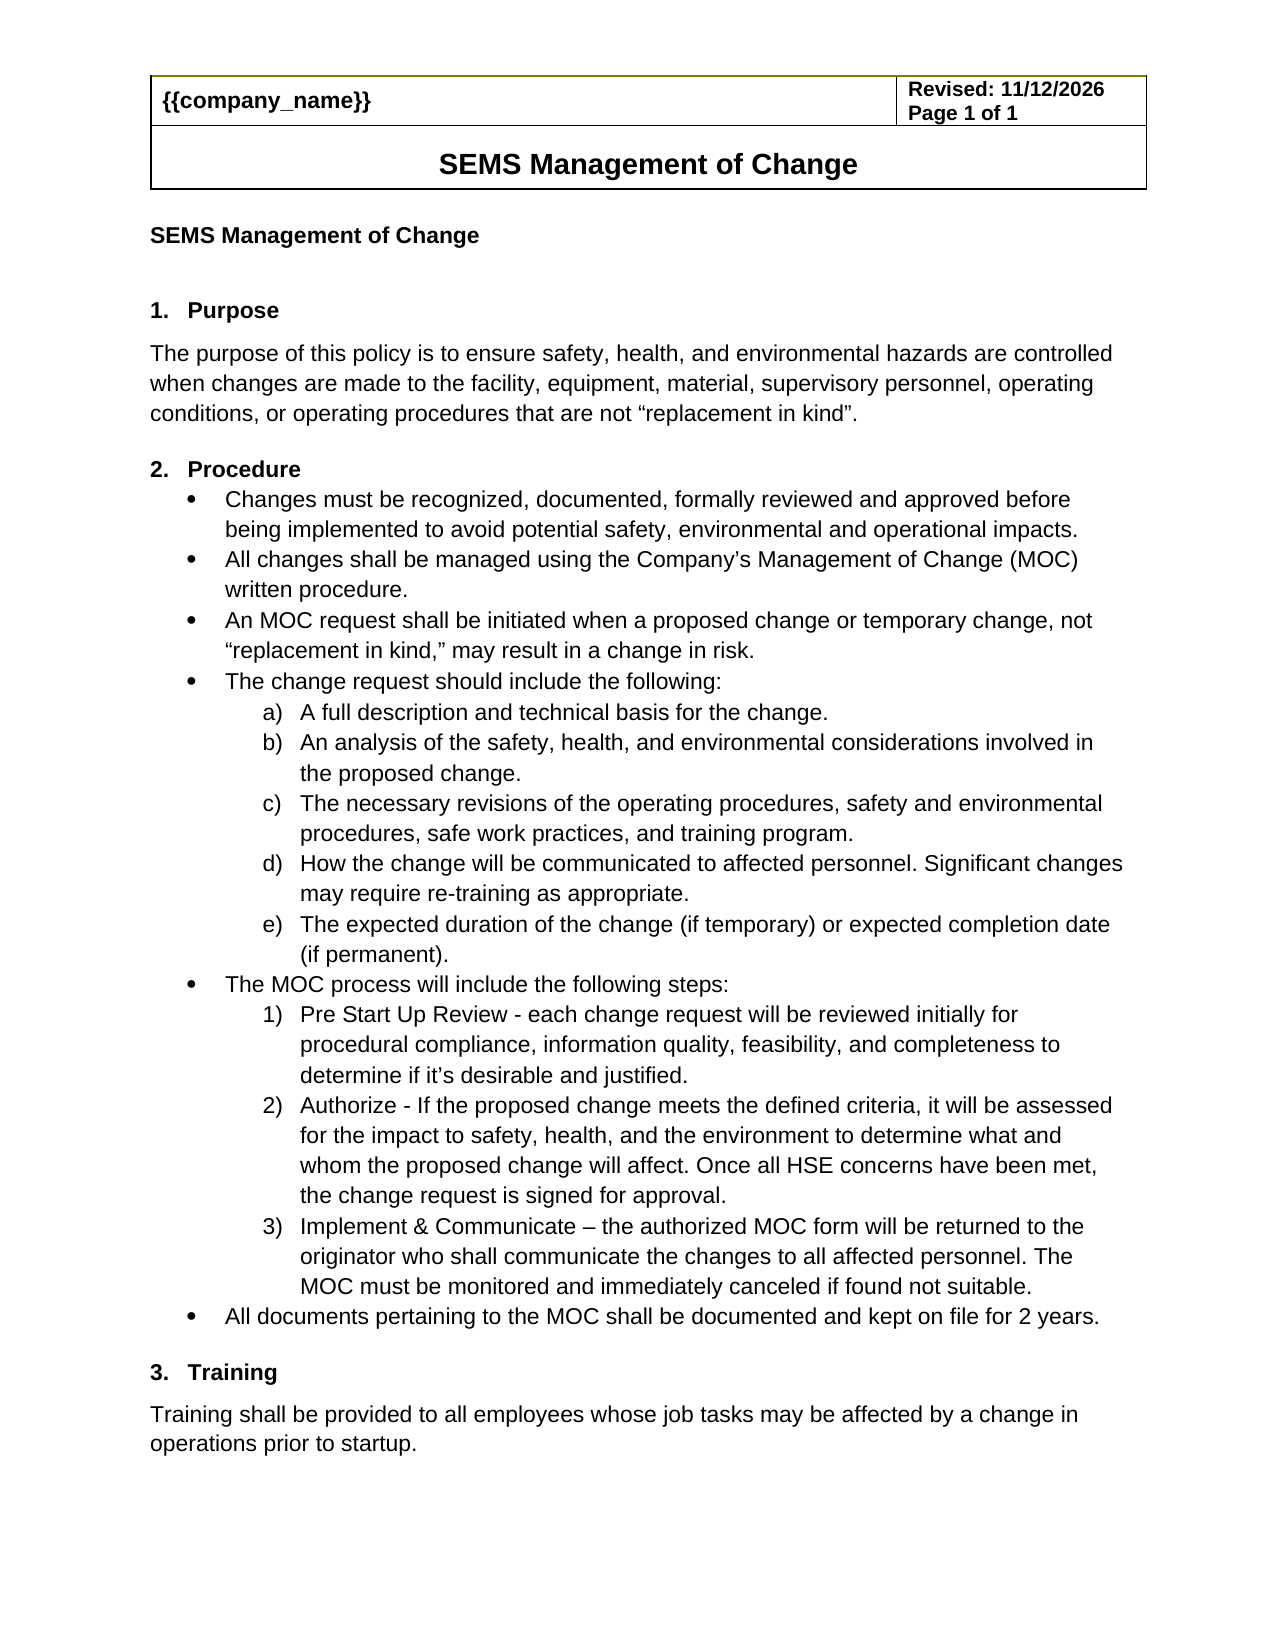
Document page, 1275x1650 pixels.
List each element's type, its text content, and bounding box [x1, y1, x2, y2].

list The MOC process will include the following steps: [187, 971, 1125, 997]
list Implement & Communicate – the authorized MOC form will be returned to the originator who shall communicate the changes to all affected personnel. The MOC must be monitored and immediately canceled if found not suitable. [262, 1213, 1125, 1299]
list Authorize - If the proposed change meets the defined criteria, it will be assessed for the impact to safety, health, and the environment to determine what and whom the proposed change will affect. Once all HSE concerns have been met, the change request is signed for approval. [262, 1092, 1125, 1209]
list A full description and technical basis for the change. [262, 699, 1125, 726]
list All documents pertaining to the MOC shall be documented and kept on file for 2 years. [187, 1303, 1125, 1330]
list How the change will be communicated to affected personnel. Significant changes may require re-training as appropriate. [262, 850, 1125, 907]
list Purpose [150, 297, 1125, 323]
list Procedure [150, 456, 1125, 482]
list Training [150, 1358, 1125, 1385]
list Pre Start Up Review - each change request will be reviewed initially for procedural compliance, information quality, feasibility, and completeness to determine if it’s desirable and justified. [262, 1001, 1125, 1088]
text The purpose of this policy is to ensure safety, health, and environmental hazards are controlled when changes are made to the facility, equipment, material, supervisory personnel, operating conditions, or operating procedures that are not “replacement in kind”. [150, 340, 1125, 427]
list The expected duration of the change (if temporary) or expected completion date (if permanent). [262, 911, 1125, 967]
list The necessary revisions of the operating procedures, safety and environmental procedures, safe work practices, and training program. [262, 790, 1125, 846]
list Changes must be recognized, documented, formally reviewed and approved before being implemented to avoid potential safety, environmental and operational impacts. [187, 486, 1125, 542]
list An MOC request shall be initiated when a proposed change or temporary change, not “replacement in kind,” may result in a change in risk. [187, 607, 1125, 663]
list All changes shall be managed using the Company’s Management of Change (MOC) written procedure. [187, 546, 1125, 603]
list An analysis of the safety, health, and environmental considerations involved in the proposed change. [262, 729, 1125, 786]
list The change request should include the following: [187, 667, 1125, 695]
text Training shall be provided to all employees whose job tasks may be affected by a change in operations prior to startup. [150, 1401, 1125, 1456]
subtitle SEMS Management of Change [150, 222, 1125, 248]
